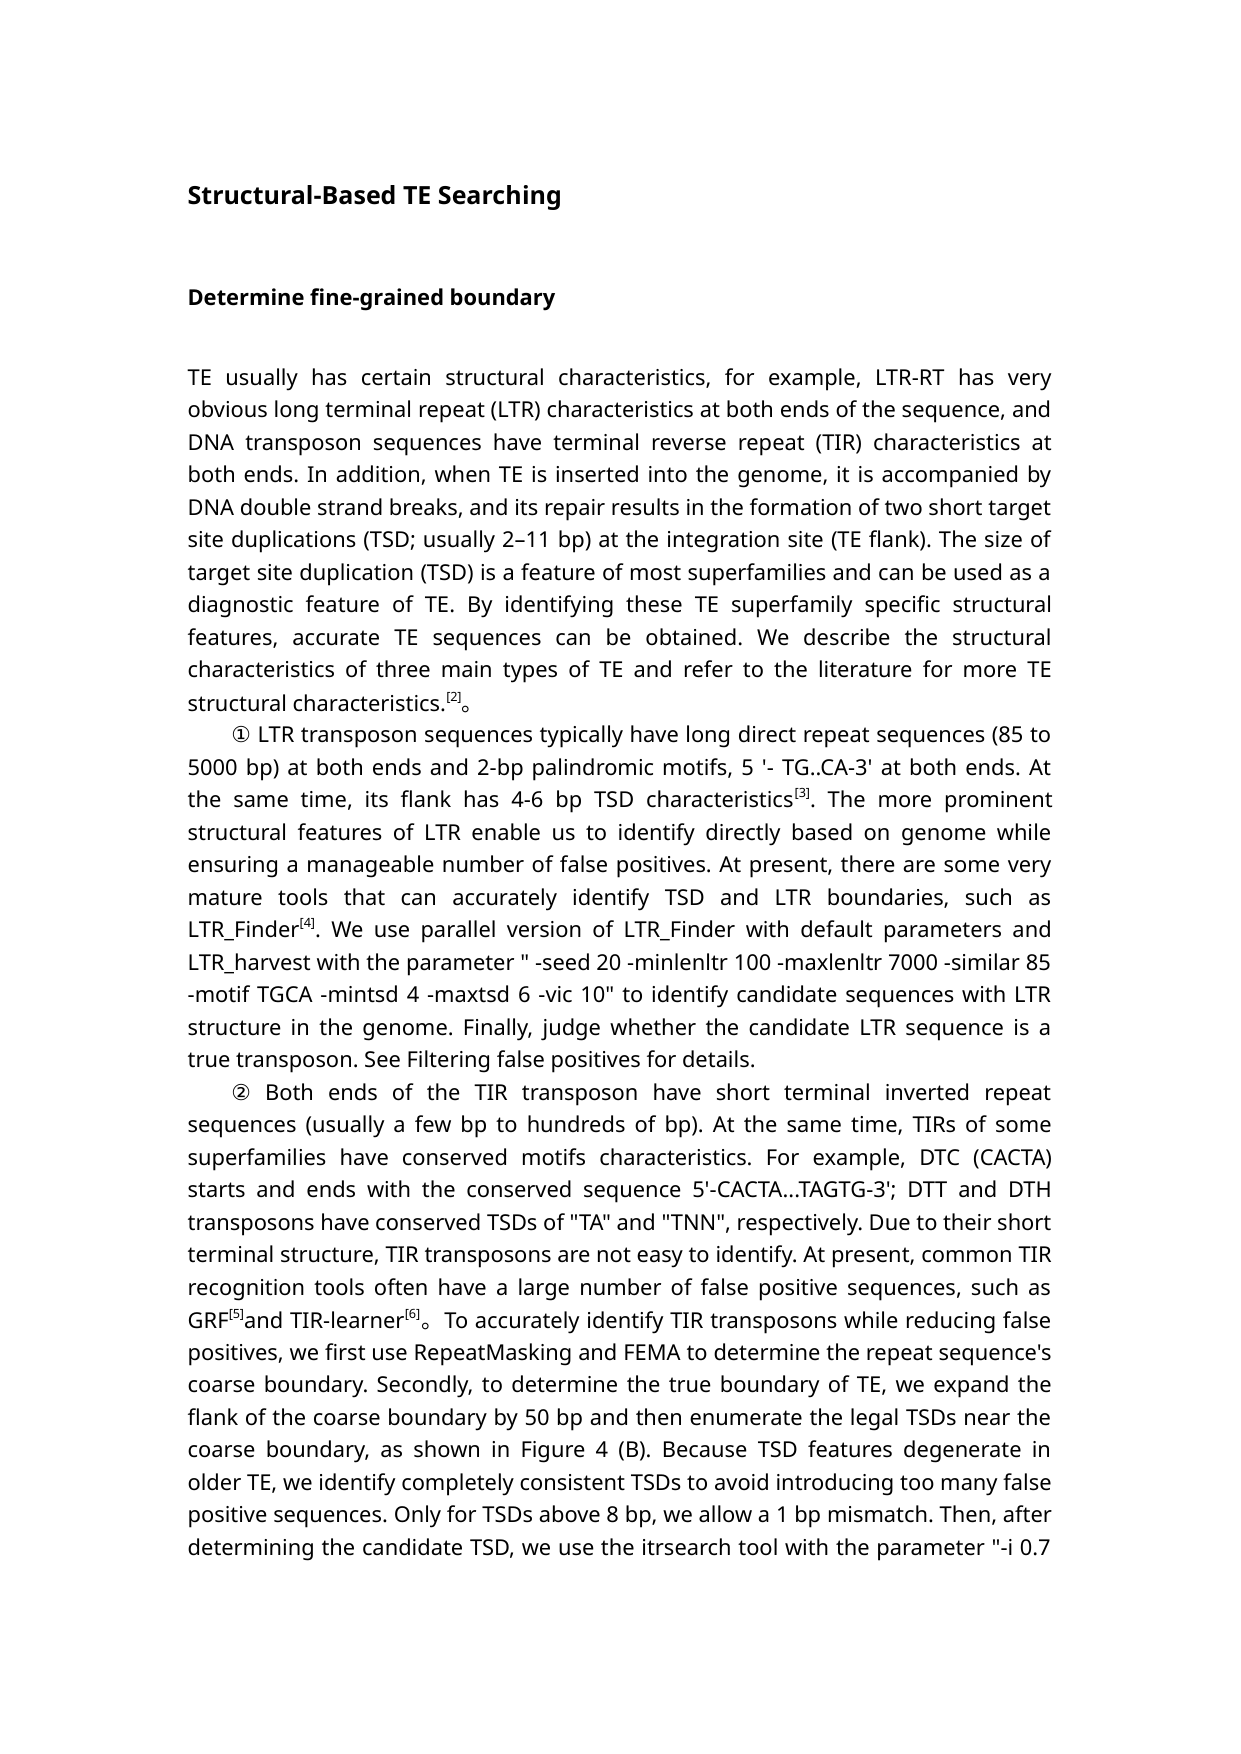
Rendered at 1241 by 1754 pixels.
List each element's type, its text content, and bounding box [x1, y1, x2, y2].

subtitle Structural-Based TE Searching [187, 162, 1053, 227]
subtitle Determine fine-grained boundary [187, 281, 1053, 313]
text ① LTR transposon sequences typically have long direct repeat sequences (85 to 5000 bp) at both ends and 2-bp palindromic motifs, 5 '- TG..CA-3' at both ends. At the same time, its flank has 4-6 bp TSD characteristics[3]. The more prominent structural features of LTR enable us to identify directly based on genome while ensuring a manageable number of false positives. At present, there are some very mature tools that can accurately identify TSD and LTR boundaries, such as LTR_Finder[4]. We use parallel version of LTR_Finder with default parameters and LTR_harvest with the parameter " -seed 20 -minlenltr 100 -maxlenltr 7000 -similar 85 -motif TGCA -mintsd 4 -maxtsd 6 -vic 10" to identify candidate sequences with LTR structure in the genome. Finally, judge whether the candidate LTR sequence is a true transposon. See Filtering false positives for details. [187, 718, 1053, 1075]
